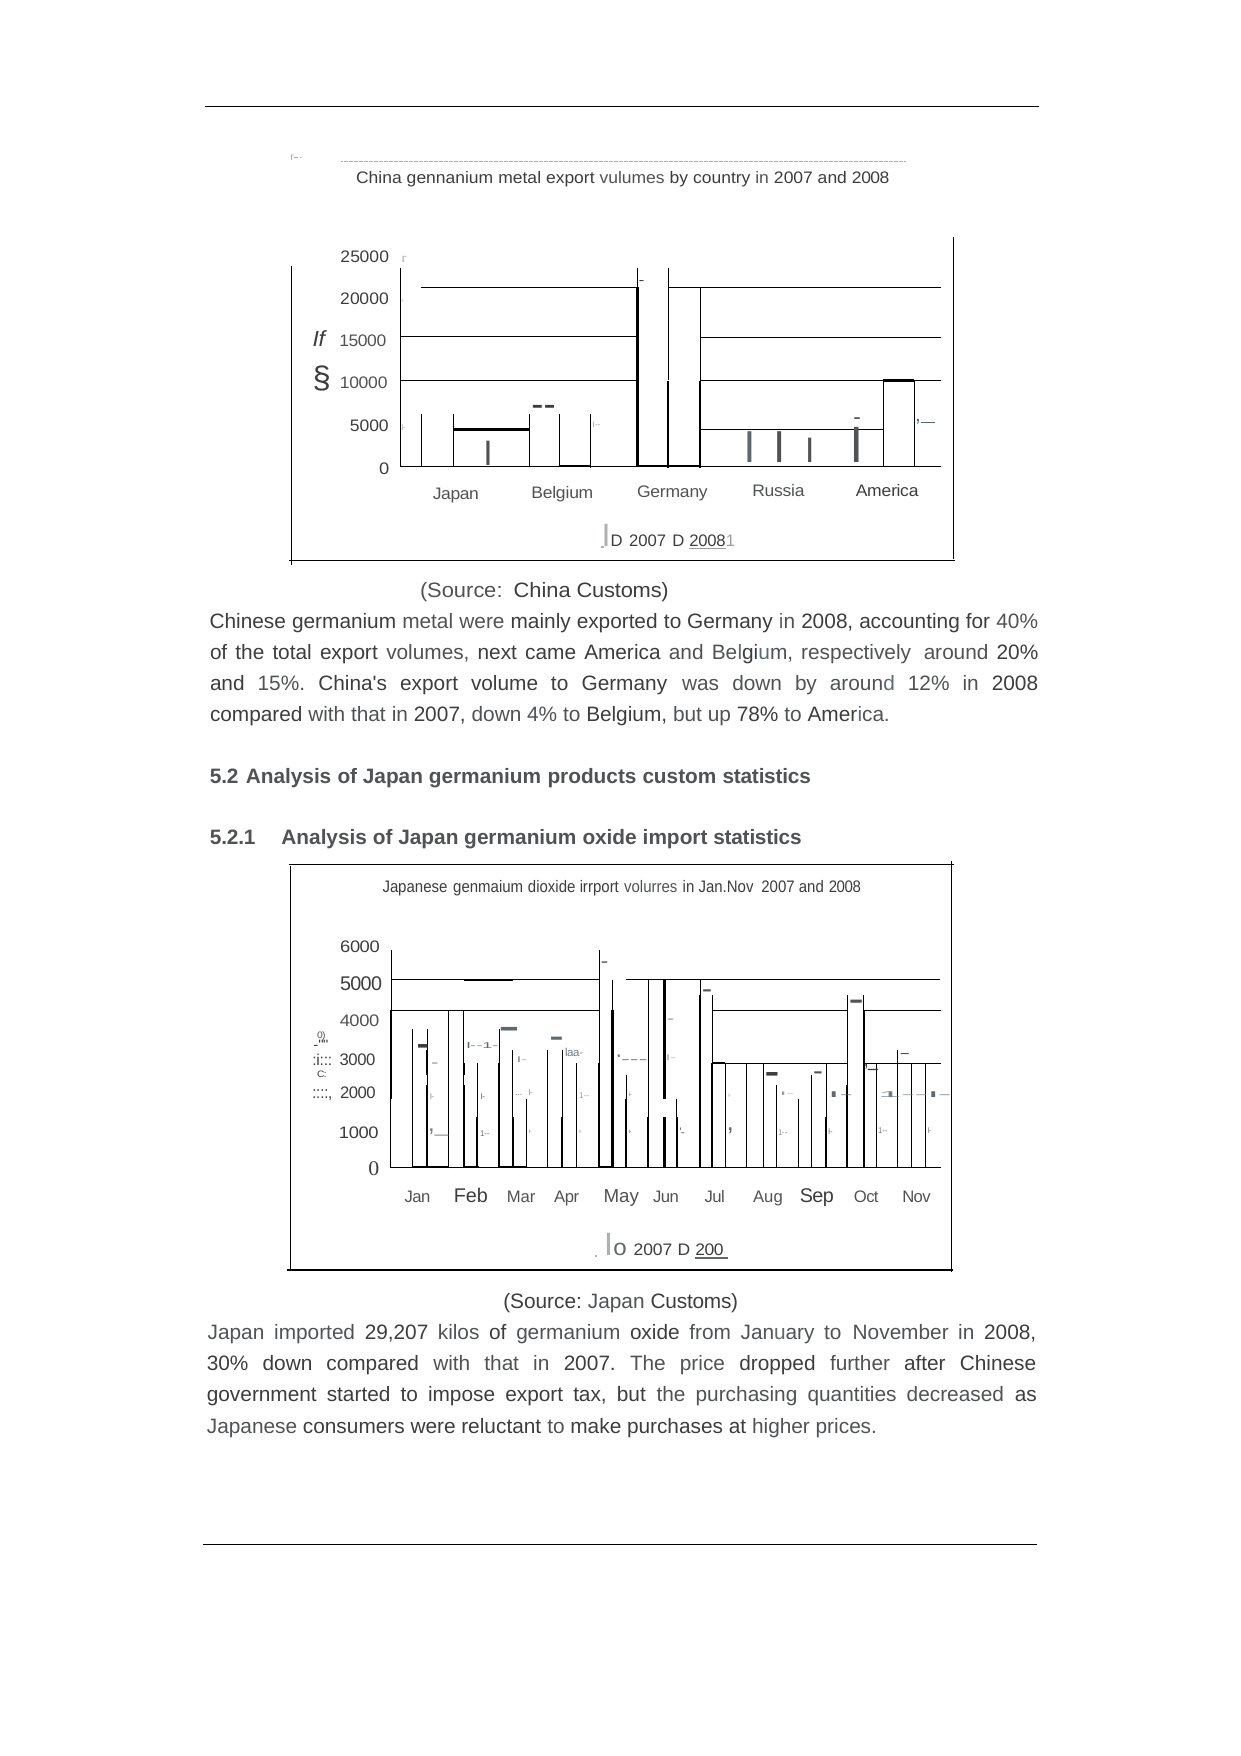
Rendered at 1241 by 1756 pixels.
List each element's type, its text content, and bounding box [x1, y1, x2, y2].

text Japan imported 29,207 kilos of germanium oxide from January to November in 2008, 30% down compared with that in 2007. The price dropped further after Chinese government started to impose export tax, but the purchasing quantities decreased as Japanese consumers were reluctant to make purchases at higher prices. [207, 1320, 1036, 1437]
list Analysis of Japan germanium oxide import statistics [209, 825, 1240, 849]
text (Source: Japan Customs) [503, 874, 1240, 1312]
text China gennanium metal export vulumes by country in 2007 and 2008 [146, 168, 1100, 187]
subtitle Analysis of Japan germanium products custom statistics [209, 763, 1240, 787]
text (Source: China Customs) [420, 578, 1240, 602]
text Chinese germanium metal were mainly exported to Germany in 2008, accounting for 40% of the total export volumes, next came America and Belgium, respectively around 20% and 15%. China's export volume to Germany was down by around 12% in 2008 compared with that in 2007, down 4% to Belgium, but up 78% to America. [209, 609, 1038, 726]
